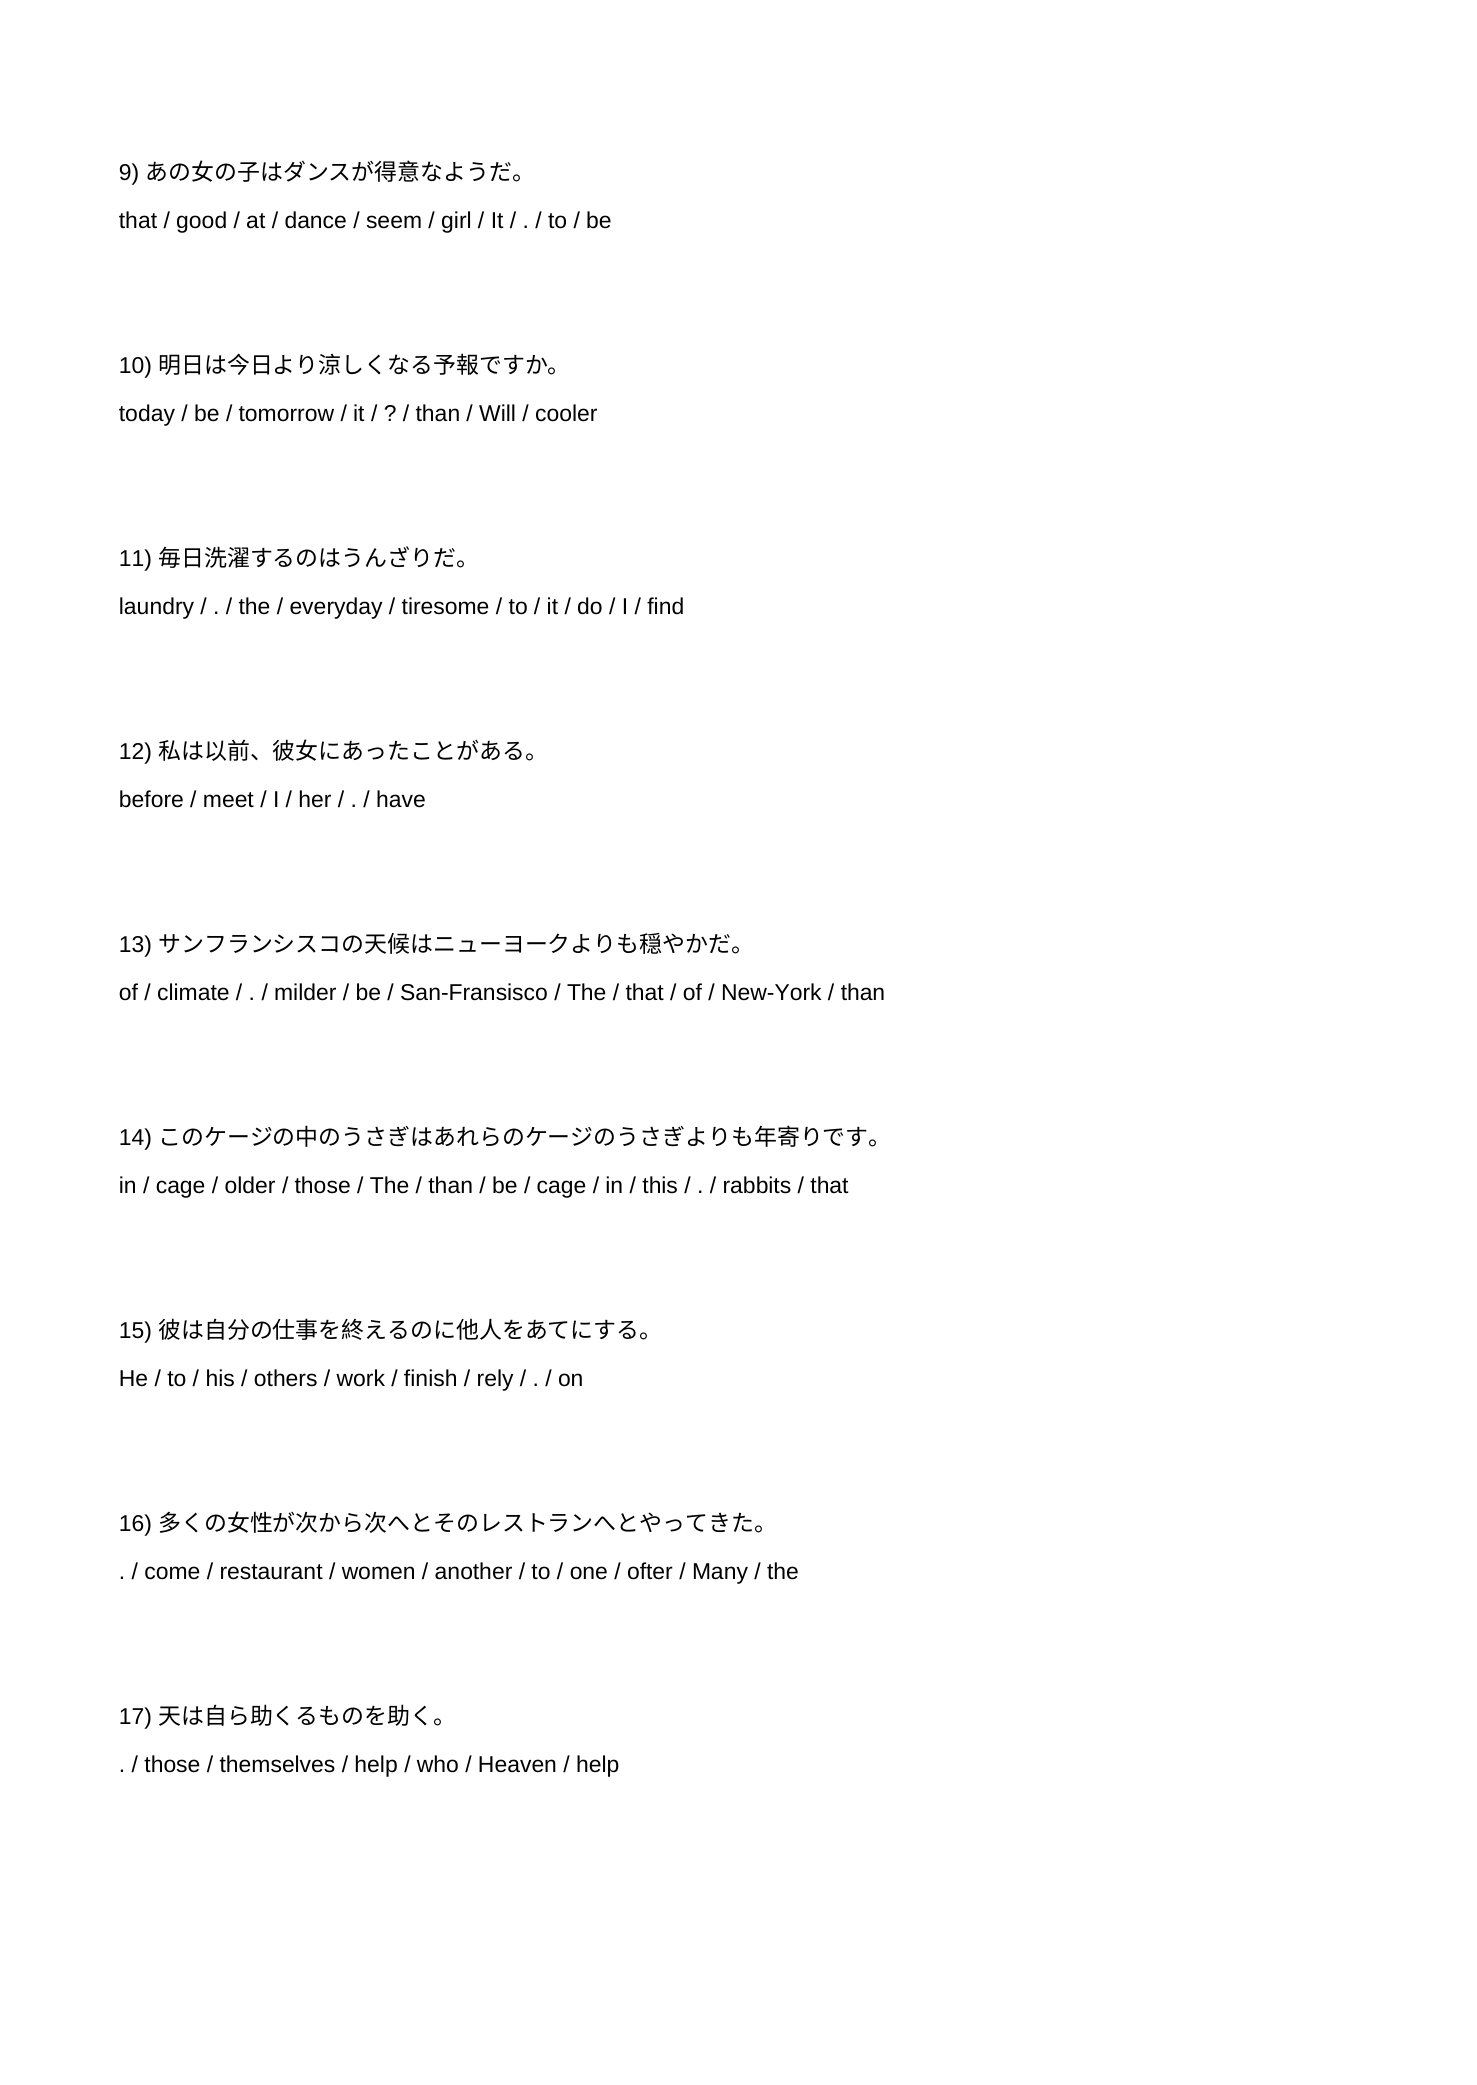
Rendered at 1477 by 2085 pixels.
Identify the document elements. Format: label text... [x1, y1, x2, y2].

text 13) サンフランシスコの天候はニューヨークよりも穏やかだ。 [119, 931, 1226, 957]
text 11) 毎日洗濯するのはうんざりだ。 [119, 544, 1226, 571]
text today / be / tomorrow / it / ? / than / Will / cooler [119, 400, 1361, 426]
text 12) 私は以前、彼女にあったことがある。 [119, 738, 1226, 764]
text that / good / at / dance / seem / girl / It / . / to / be [119, 207, 1361, 233]
text of / climate / . / milder / be / San-Fransisco / The / that / of / New-York / than [119, 979, 1361, 1005]
text . / those / themselves / help / who / Heaven / help [119, 1751, 1361, 1777]
text 14) このケージの中のうさぎはあれらのケージのうさぎよりも年寄りです。 [119, 1124, 1226, 1150]
text in / cage / older / those / The / than / be / cage / in / this / . / rabbits / that [119, 1172, 1361, 1198]
text 16) 多くの女性が次から次へとそのレストランへとやってきた。 [119, 1510, 1226, 1536]
text laundry / . / the / everyday / tiresome / to / it / do / I / find [119, 593, 1361, 619]
text 10) 明日は今日より涼しくなる予報ですか。 [119, 352, 1226, 378]
text He / to / his / others / work / finish / rely / . / on [119, 1365, 1361, 1391]
text 15) 彼は自分の仕事を終えるのに他人をあてにする。 [119, 1317, 1226, 1343]
text . / come / restaurant / women / another / to / one / ofter / Many / the [119, 1558, 1361, 1584]
text 17) 天は自ら助くるものを助く。 [119, 1703, 1226, 1729]
text 9) あの女の子はダンスが得意なようだ。 [119, 158, 1226, 185]
text before / meet / I / her / . / have [119, 786, 1361, 812]
